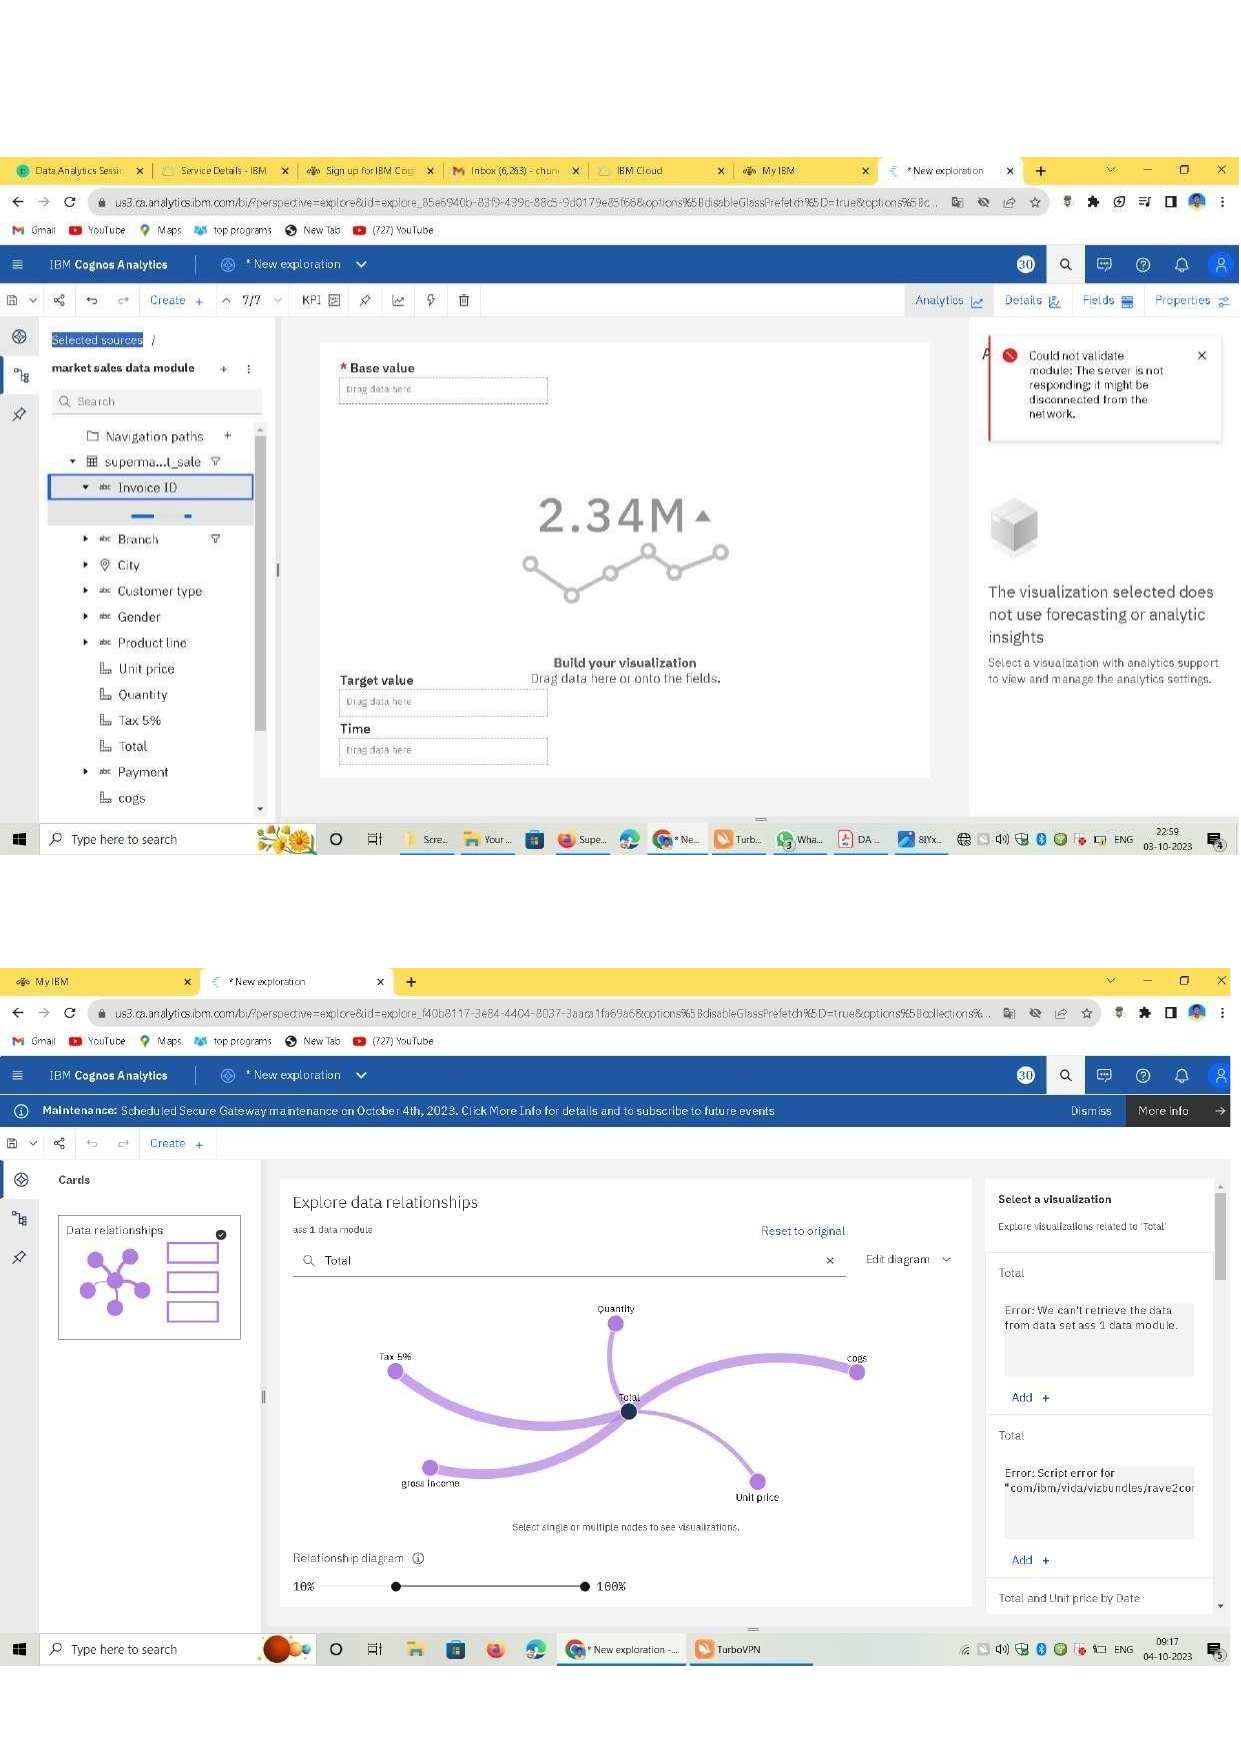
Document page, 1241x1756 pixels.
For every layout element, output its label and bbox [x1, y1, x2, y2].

picture [0, 157, 1239, 855]
picture [0, 968, 1231, 1666]
